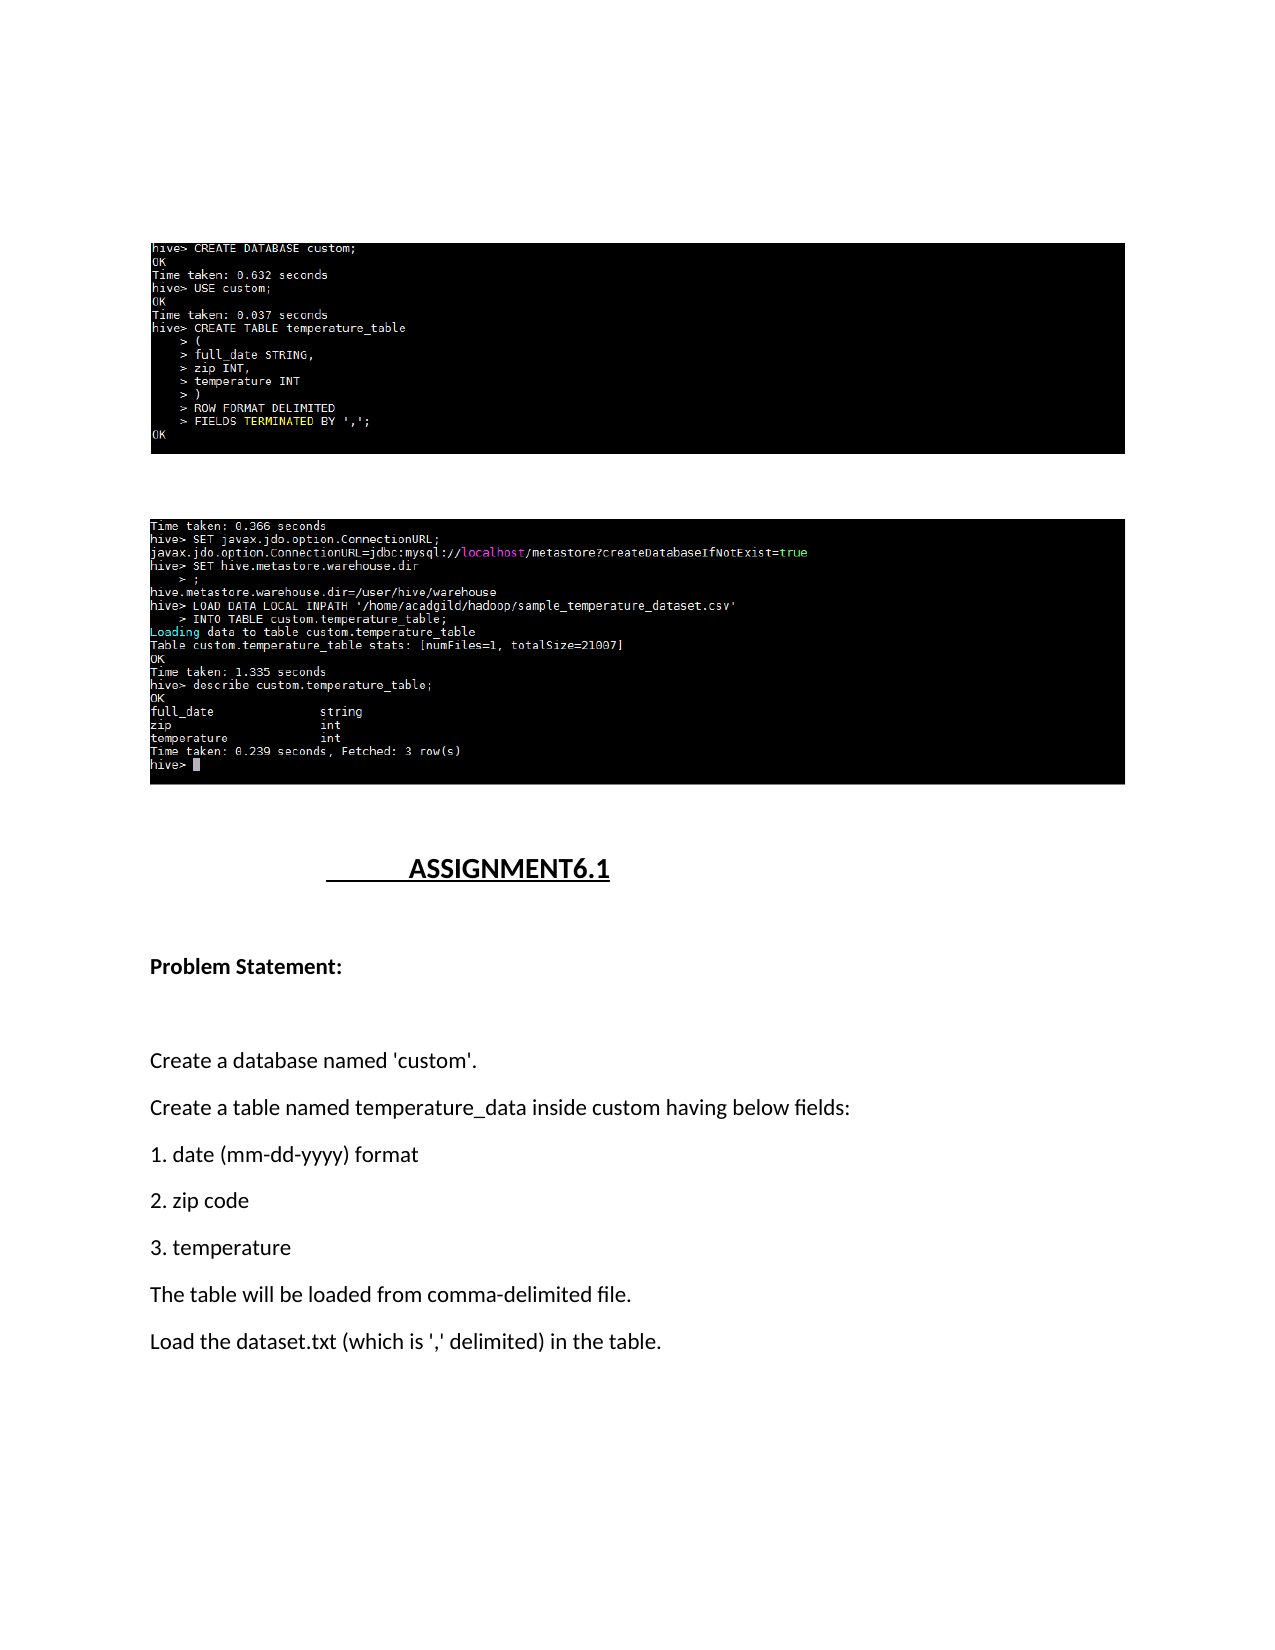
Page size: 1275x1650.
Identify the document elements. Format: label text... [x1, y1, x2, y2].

text 2. zip code [150, 1187, 1125, 1214]
picture [150, 519, 1125, 785]
picture [150, 243, 1125, 454]
text 1. date (mm-dd-yyyy) format [150, 1140, 1125, 1168]
text Create a database named 'custom'. [150, 1046, 1125, 1074]
text Load the dataset.txt (which is ',' delimited) in the table. [150, 1327, 1125, 1355]
text Problem Statement: [150, 952, 1125, 980]
text 3. temperature [150, 1233, 1125, 1261]
text The table will be loaded from comma-delimited file. [150, 1280, 1125, 1308]
text ASSIGNMENT6.1 [150, 850, 1125, 886]
text Create a table named temperature_data inside custom having below fields: [150, 1093, 1125, 1121]
